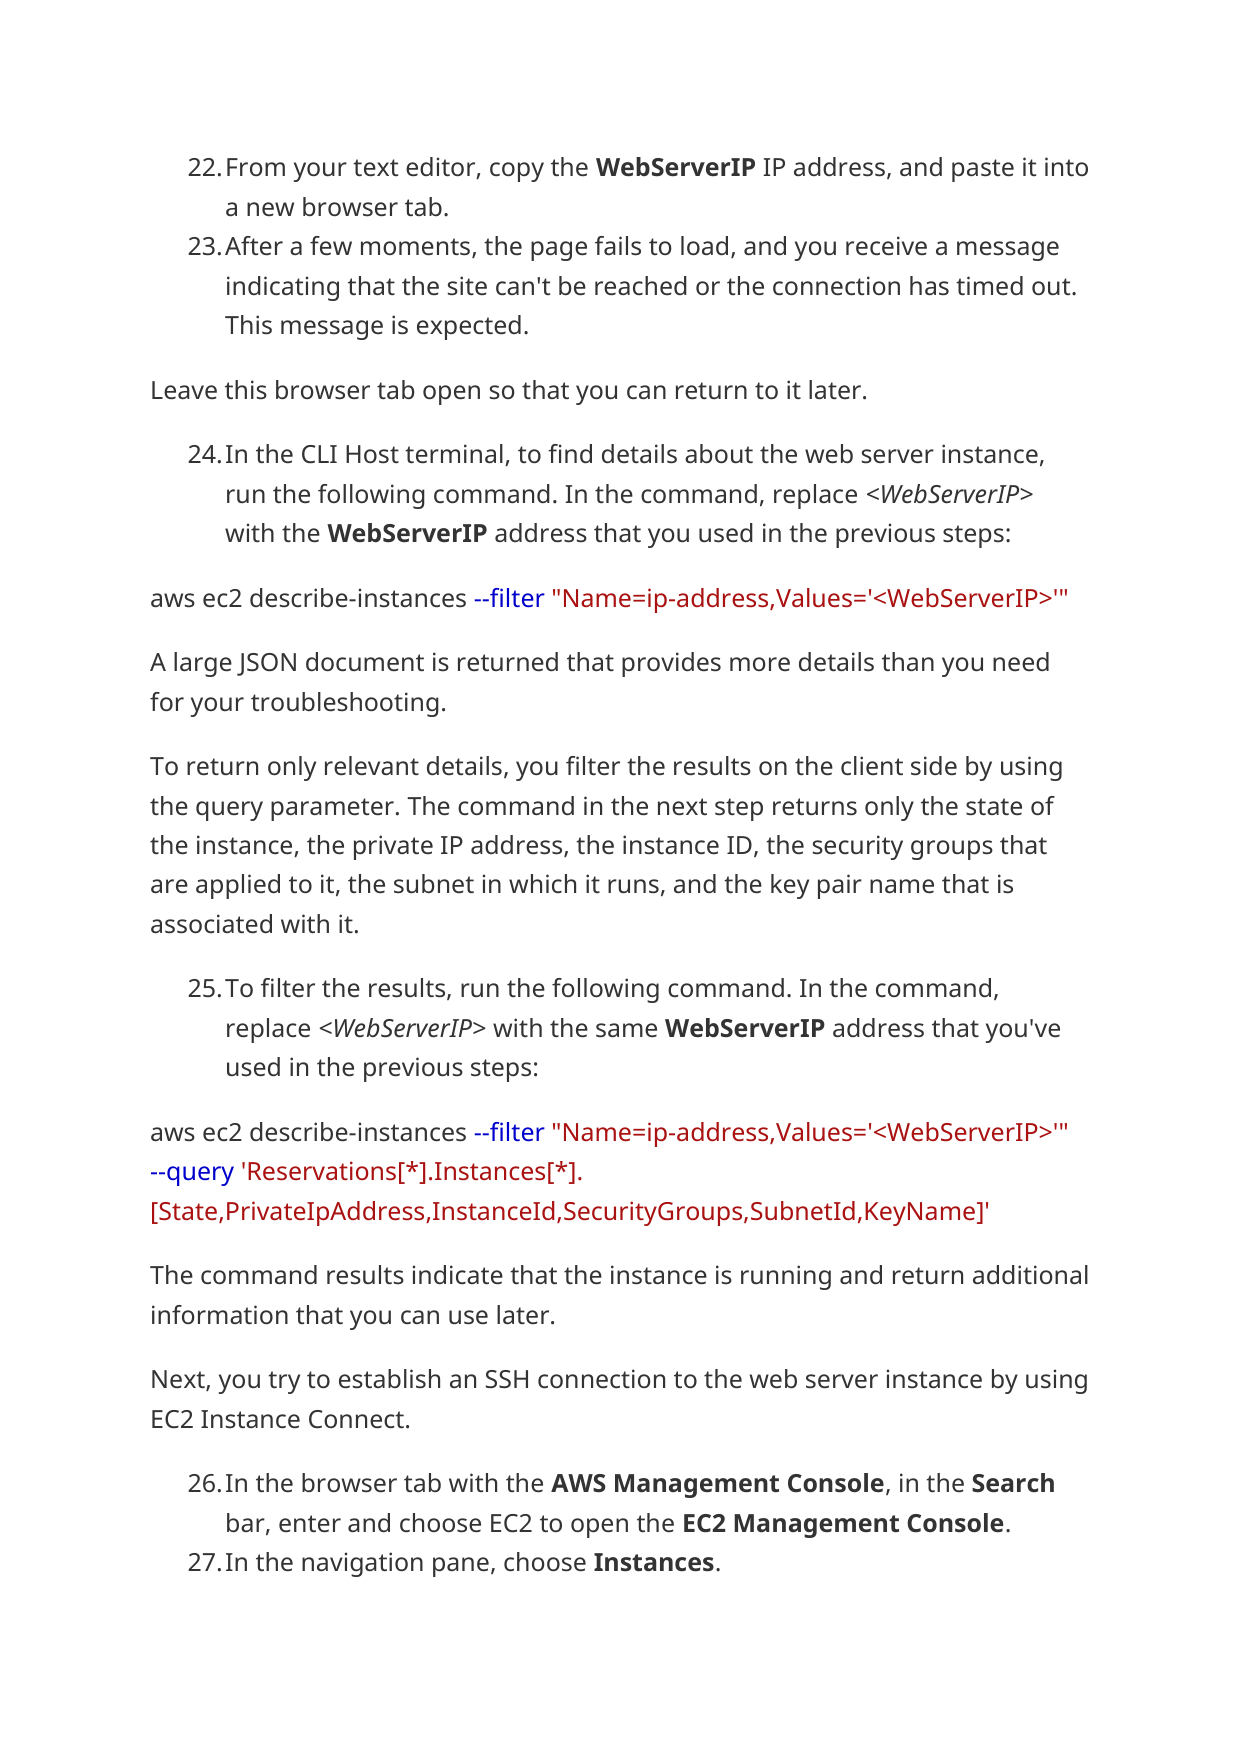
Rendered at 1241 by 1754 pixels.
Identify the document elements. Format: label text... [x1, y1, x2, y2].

list After a few moments, the page fails to load, and you receive a message indicating that the site can't be reached or the connection has timed out. This message is expected. [187, 229, 1090, 342]
text aws ec2 describe-instances --filter "Name=ip-address,Values='<WebServerIP>'" [150, 580, 1090, 614]
text Leave this browser tab open so that you can return to it later. [150, 372, 1090, 406]
list To filter the results, run the following command. In the command, replace <WebServerIP> with the same WebServerIP address that you've used in the previous steps: [187, 971, 1090, 1084]
text To return only relevant details, you filter the results on the client side by using the query parameter. The command in the next step returns only the state of the instance, the private IP address, the instance ID, the security groups that are applied to it, the subnet in which it runs, and the key pair name that is associated with it. [150, 749, 1090, 941]
text A large JSON document is returned that provides more details than you need for your troubleshooting. [150, 645, 1090, 718]
text The command results indicate that the instance is running and return additional information that you can use later. [150, 1258, 1090, 1332]
text Next, you try to establish an SSH connection to the web server instance by using EC2 Instance Connect. [150, 1362, 1090, 1436]
list In the browser tab with the AWS Management Console, in the Search bar, enter and choose EC2 to open the EC2 Management Console. [187, 1466, 1090, 1539]
list In the navigation pane, choose Instances. [187, 1545, 1090, 1579]
text aws ec2 describe-instances --filter "Name=ip-address,Values='<WebServerIP>'" --query 'Reservations[*].Instances[*].[State,PrivateIpAddress,InstanceId,SecurityGroups,SubnetId,KeyName]' [150, 1114, 1090, 1228]
list From your text editor, copy the WebServerIP IP address, and paste it into a new browser tab. [187, 150, 1090, 223]
list In the CLI Host terminal, to find details about the web server instance, run the following command. In the command, replace <WebServerIP> with the WebServerIP address that you used in the previous steps: [187, 437, 1090, 550]
